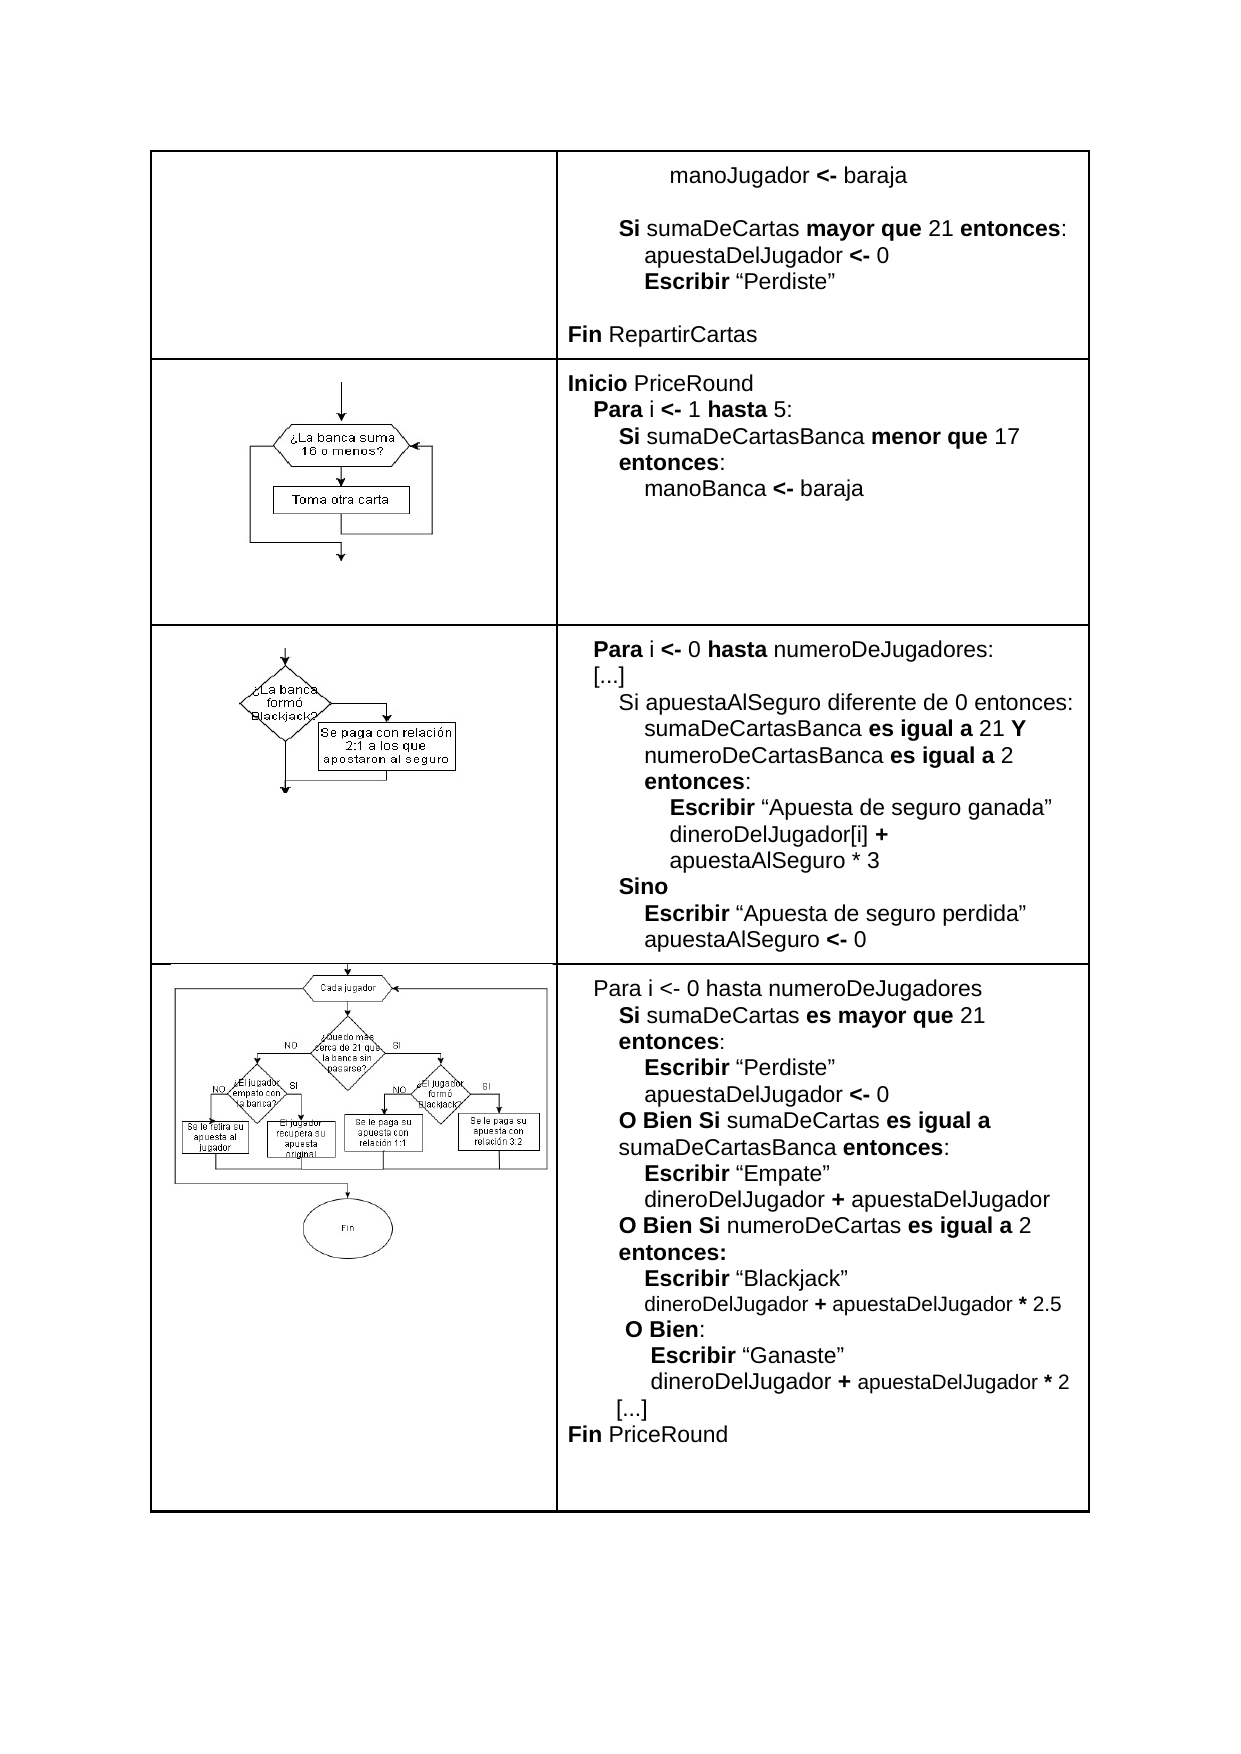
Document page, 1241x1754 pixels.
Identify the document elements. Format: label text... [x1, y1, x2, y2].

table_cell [558, 152, 1088, 357]
table_cell [152, 360, 556, 624]
table_cell Inicio PriceRound Para i <- 1 hasta 5: Si sumaDeCartasBanca menor que 17 entonces: manoBanca <- baraja [558, 360, 1088, 624]
table_cell [152, 965, 556, 1510]
picture [169, 648, 478, 793]
picture [170, 964, 553, 1277]
table_cell [152, 626, 556, 963]
picture [214, 382, 467, 561]
table_cell [152, 152, 556, 357]
table_cell Para i <- 0 hasta numeroDeJugadores: [...] Si apuestaAlSeguro diferente de 0 entonces: sumaDeCartasBanca es igual a 21 Y numeroDeCartasBanca es igual a 2 entonces: Escribir “Apuesta de seguro ganada” dineroDelJugador[i] + apuestaAlSeguro * 3 Sino Escribir “Apuesta de seguro perdida” apuestaAlSeguro <- 0 [558, 626, 1088, 963]
table_cell Para i <- 0 hasta numeroDeJugadores Si sumaDeCartas es mayor que 21 entonces: Escribir “Perdiste” apuestaDelJugador <- 0 O Bien Si sumaDeCartas es igual a sumaDeCartasBanca entonces: Escribir “Empate” dineroDelJugador + apuestaDelJugador O Bien Si numeroDeCartas es igual a 2 entonces: Escribir “Blackjack” dineroDelJugador + apuestaDelJugador * 2.5 O Bien: Escribir “Ganaste” dineroDelJugador + apuestaDelJugador * 2 [...] Fin PriceRound [558, 965, 1088, 1510]
